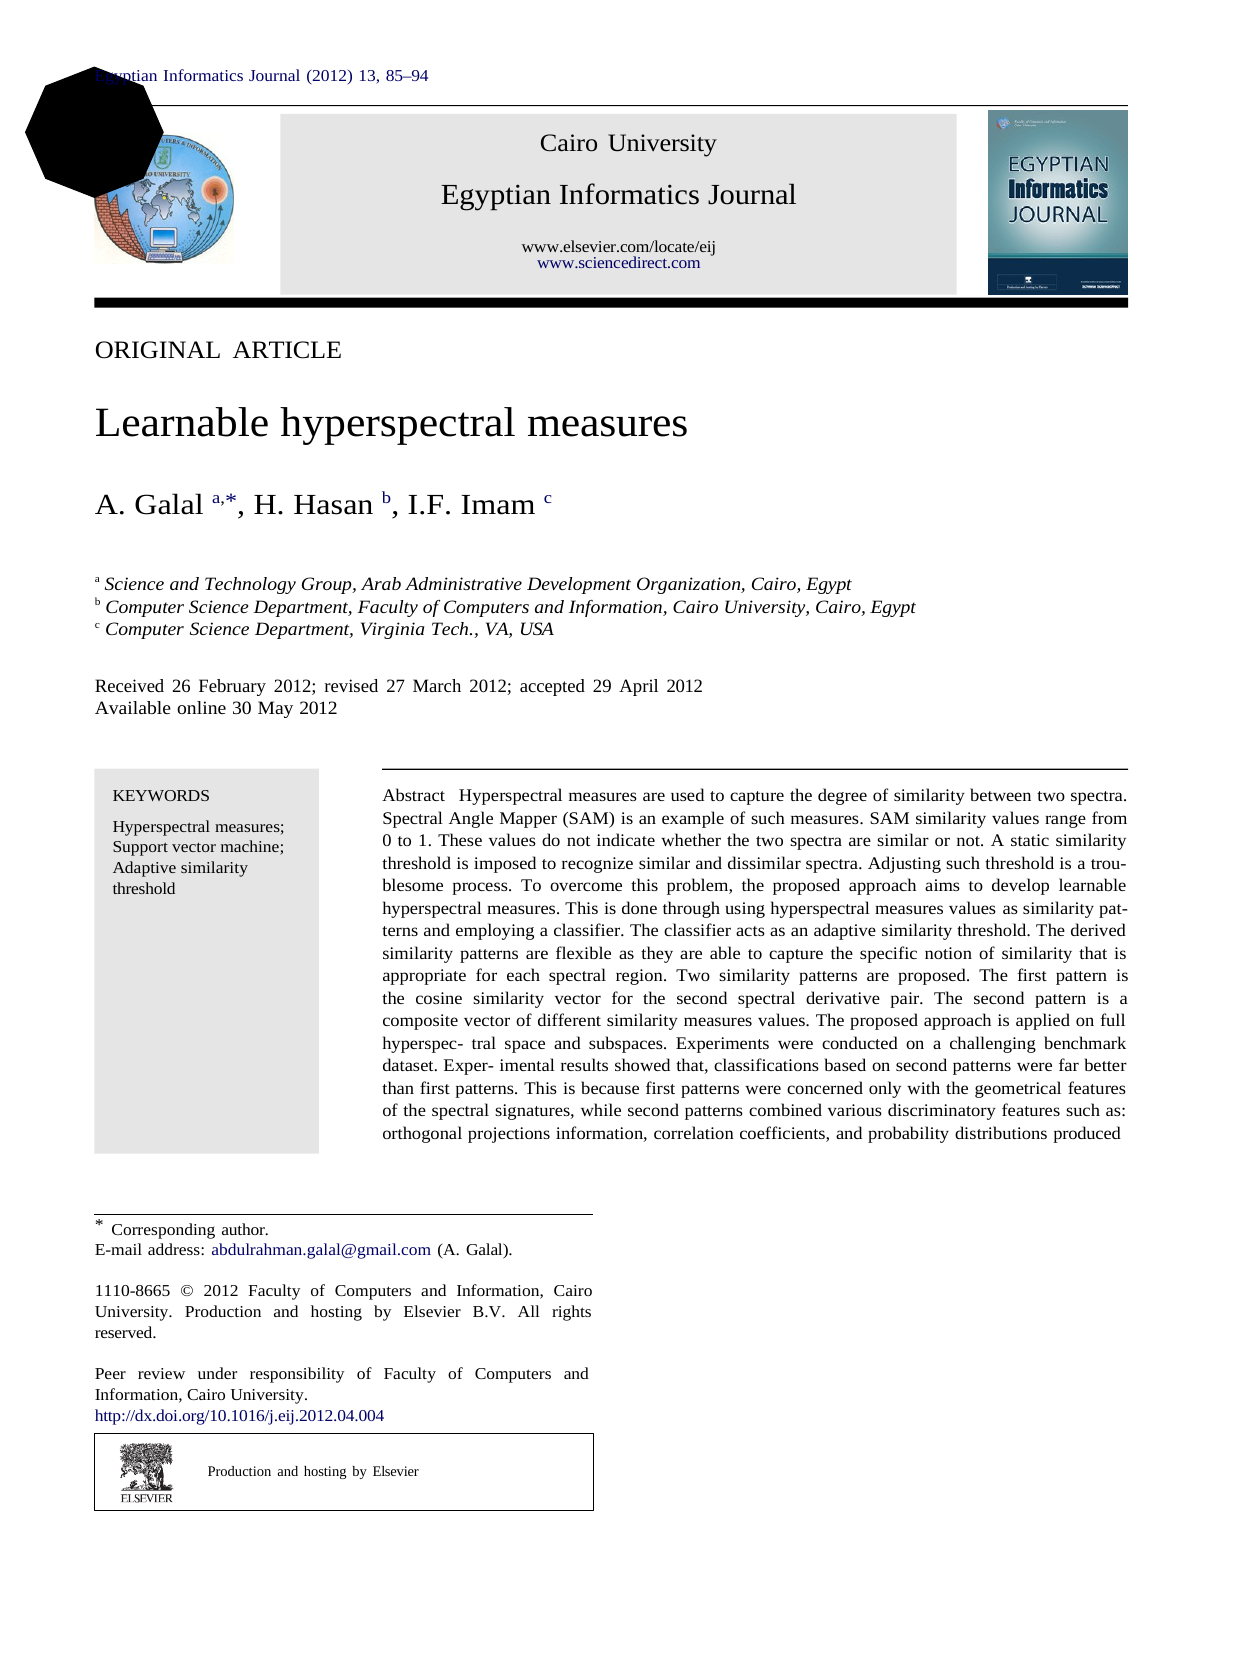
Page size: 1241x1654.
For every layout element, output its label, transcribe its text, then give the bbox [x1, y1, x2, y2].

text ORIGINAL ARTICLE [94, 335, 1157, 363]
text E-mail address: abdulrahman.galal@gmail.com (A. Galal). [94, 1240, 1157, 1259]
title Learnable hyperspectral measures [94, 397, 1157, 445]
text Received 26 February 2012; revised 27 March 2012; accepted 29 April 2012 [94, 674, 1157, 696]
text 1110-8665 © 2012 Faculty of Computers and Information, Cairo University. Production and hosting by Elsevier B.V. All rights reserved. [94, 1281, 593, 1342]
text c Computer Science Department, Virginia Tech., VA, USA [94, 618, 1157, 640]
text * Corresponding author. [94, 1212, 1157, 1239]
picture [94, 132, 234, 264]
text Peer review under responsibility of Faculty of Computers and Information, Cairo University. http://dx.doi.org/10.1016/j.eij.2012.04.004 [94, 1364, 596, 1424]
picture [988, 110, 1128, 295]
text Available online 30 May 2012 [94, 697, 1157, 719]
text Abstract Hyperspectral measures are used to capture the degree of similarity between two spectra. Spectral Angle Mapper (SAM) is an example of such measures. SAM similarity values range from 0 to 1. These values do not indicate whether the two spectra are similar or not. A static similarity threshold is imposed to recognize similar and dissimilar spectra. Adjusting such threshold is a trou- blesome process. To overcome this problem, the proposed approach aims to develop learnable hyperspectral measures. This is done through using hyperspectral measures values as similarity pat- terns and employing a classifier. The classifier acts as an adaptive similarity threshold. The derived similarity patterns are flexible as they are able to capture the specific notion of similarity that is appropriate for each spectral region. Two similarity patterns are proposed. The first pattern is the cosine similarity vector for the second spectral derivative pair. The second pattern is a composite vector of different similarity measures values. The proposed approach is applied on full hyperspec- tral space and subspaces. Experiments were conducted on a challenging benchmark dataset. Exper- imental results showed that, classifications based on second patterns were far better than first patterns. This is because first patterns were concerned only with the geometrical features of the spectral signatures, while second patterns combined various discriminatory features such as: orthogonal projections information, correlation coefficients, and probability distributions produced [382, 785, 1128, 1143]
text a Science and Technology Group, Arab Administrative Development Organization, Cairo, Egypt [94, 573, 1157, 594]
text A. Galal a,*, H. Hasan b, I.F. Imam c [94, 487, 1157, 521]
text b Computer Science Department, Faculty of Computers and Information, Cairo University, Cairo, Egypt [94, 596, 1157, 617]
